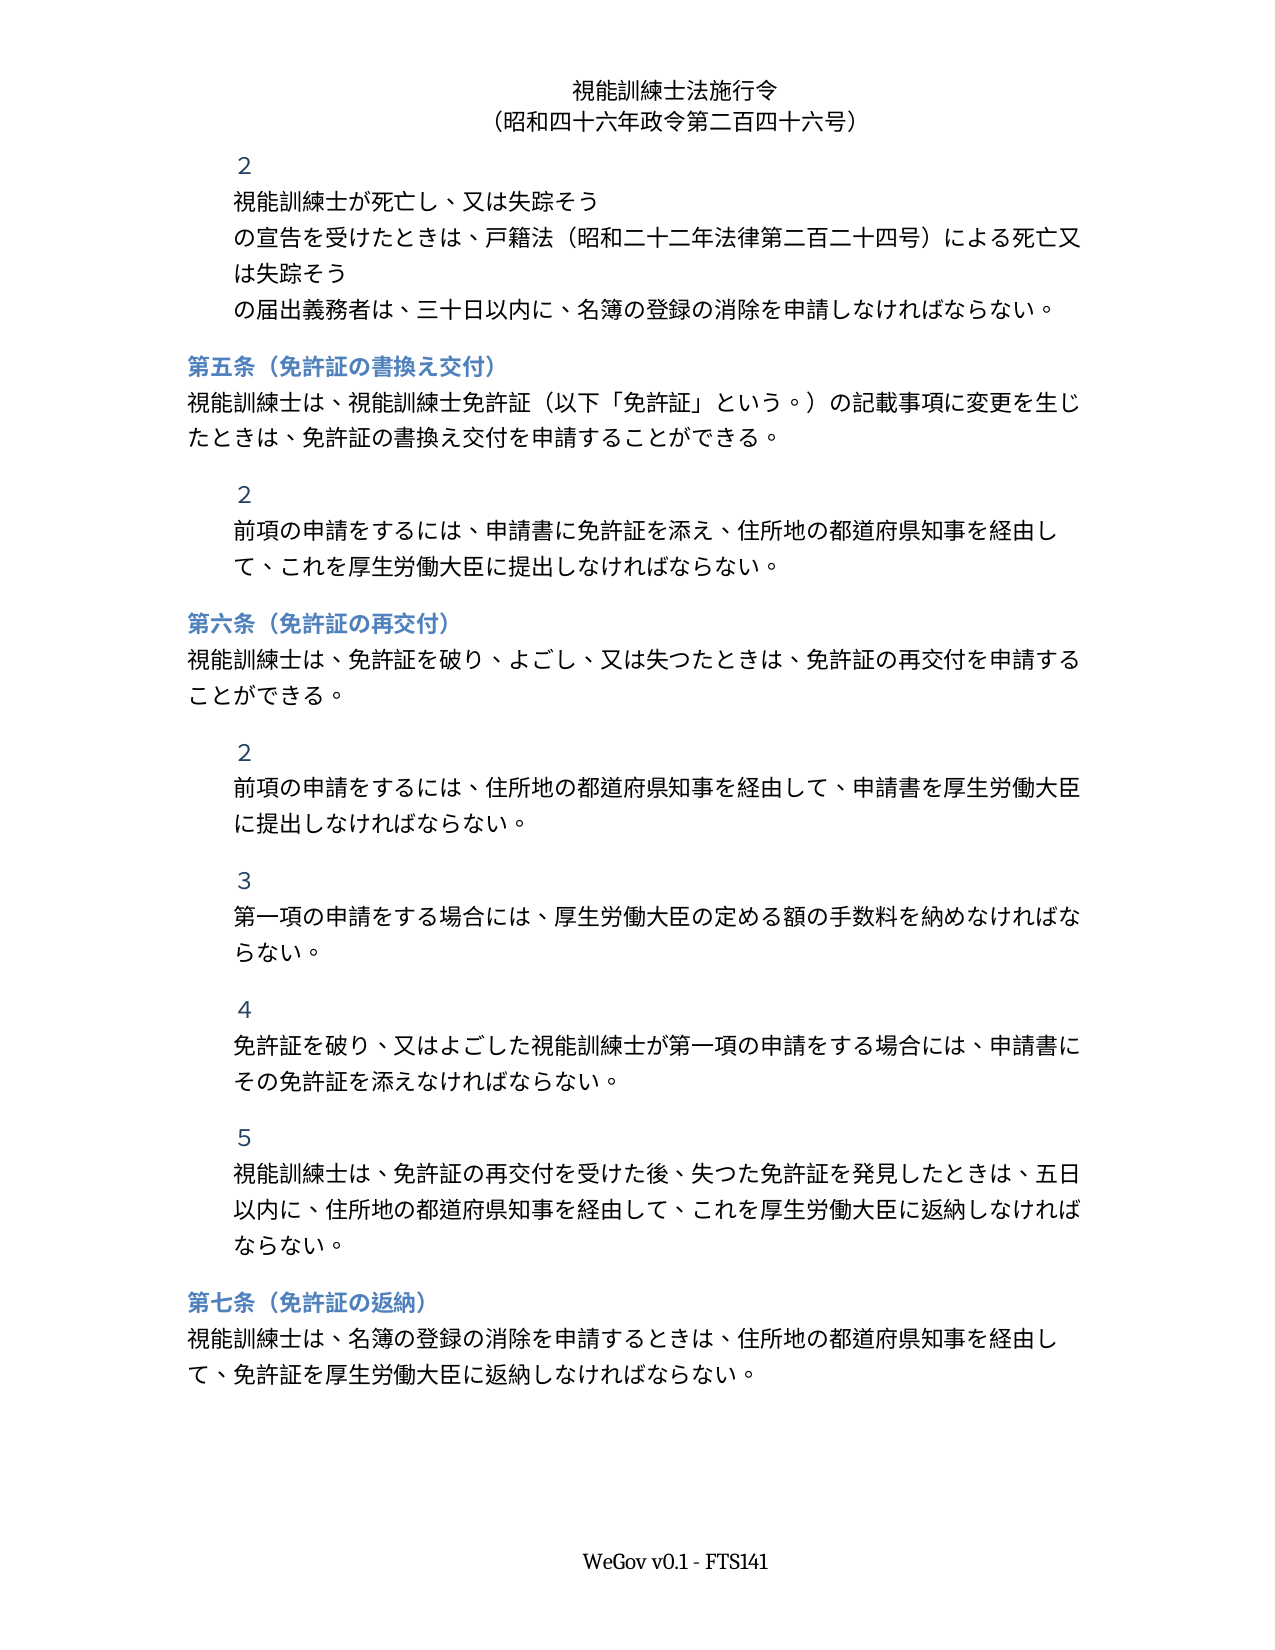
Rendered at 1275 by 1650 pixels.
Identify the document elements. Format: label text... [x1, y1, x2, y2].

text 視能訓練士は、免許証を破り、よごし、又は失つたときは、免許証の再交付を申請することができる。 [187, 644, 1087, 711]
subtitle 第六条（免許証の再交付） [187, 608, 1087, 639]
text 前項の申請をするには、住所地の都道府県知事を経由して、申請書を厚生労働大臣に提出しなければならない。 [233, 772, 1087, 839]
text 視能訓練士は、免許証の再交付を受けた後、失つた免許証を発見したときは、五日以内に、住所地の都道府県知事を経由して、これを厚生労働大臣に返納しなければならない。 [233, 1158, 1087, 1261]
subtitle 第五条（免許証の書換え交付） [187, 351, 1087, 382]
text 視能訓練士は、視能訓練士免許証（以下「免許証」という。）の記載事項に変更を生じたときは、免許証の書換え交付を申請することができる。 [187, 386, 1087, 454]
subtitle ２ [233, 736, 1087, 768]
subtitle 第七条（免許証の返納） [187, 1287, 1087, 1318]
subtitle ２ [233, 150, 1087, 181]
subtitle ４ [233, 994, 1087, 1025]
text 視能訓練士が死亡し、又は失踪そう の宣告を受けたときは、戸籍法（昭和二十二年法律第二百二十四号）による死亡又は失踪そう の届出義務者は、三十日以内に、名簿の登録の消除を申請しなければならない。 [233, 186, 1087, 325]
text 免許証を破り、又はよごした視能訓練士が第一項の申請をする場合には、申請書にその免許証を添えなければならない。 [233, 1030, 1087, 1097]
text 第一項の申請をする場合には、厚生労働大臣の定める額の手数料を納めなければならない。 [233, 901, 1087, 968]
text 前項の申請をするには、申請書に免許証を添え、住所地の都道府県知事を経由して、これを厚生労働大臣に提出しなければならない。 [233, 515, 1087, 582]
subtitle ３ [233, 865, 1087, 896]
text 視能訓練士は、名簿の登録の消除を申請するときは、住所地の都道府県知事を経由して、免許証を厚生労働大臣に返納しなければならない。 [187, 1323, 1087, 1390]
subtitle ５ [233, 1122, 1087, 1154]
subtitle ２ [233, 479, 1087, 510]
